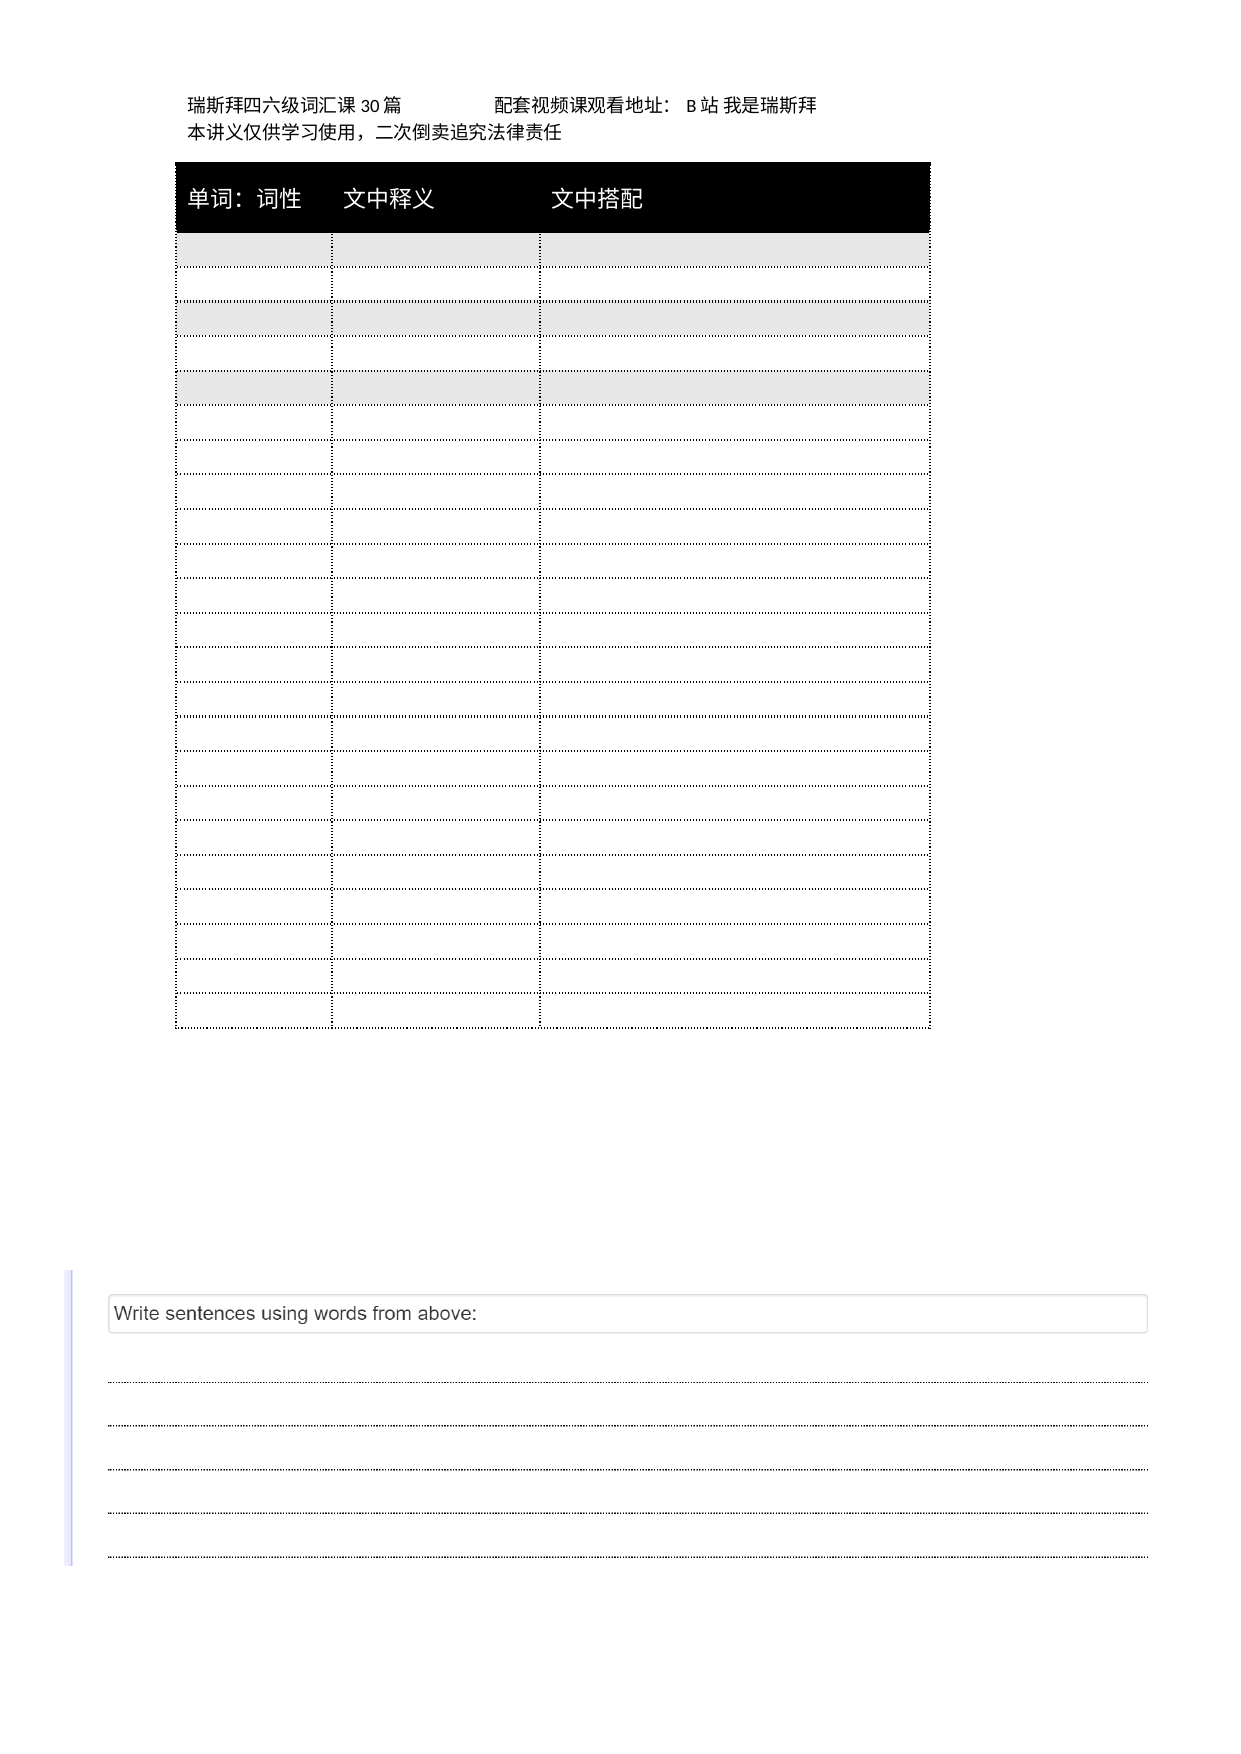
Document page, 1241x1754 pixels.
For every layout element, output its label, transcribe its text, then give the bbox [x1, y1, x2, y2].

table_cell [540, 508, 930, 542]
table_cell [332, 577, 540, 612]
table_cell [176, 681, 332, 715]
table_cell [176, 232, 332, 266]
table_cell [176, 750, 332, 784]
table_cell [176, 958, 332, 992]
table_header 文中释义 [332, 165, 540, 230]
picture [63, 1270, 1174, 1566]
table_cell [540, 888, 930, 923]
table_cell [540, 854, 930, 888]
table_cell [332, 370, 540, 404]
table_cell [540, 819, 930, 854]
table_cell [332, 473, 540, 508]
table_cell [332, 888, 540, 923]
table_header 单词：词性 [176, 165, 332, 230]
table_cell [332, 335, 540, 369]
table_cell [540, 370, 930, 404]
table_cell [176, 992, 332, 1027]
table_cell [332, 785, 540, 819]
table_cell [332, 439, 540, 473]
table_cell [176, 854, 332, 888]
table_cell [540, 646, 930, 681]
table_cell [176, 473, 332, 508]
table_cell [332, 715, 540, 750]
table_cell [176, 785, 332, 819]
table_cell [176, 300, 332, 335]
table_cell [176, 819, 332, 854]
table_cell [332, 923, 540, 957]
table_cell [176, 508, 332, 542]
table_cell [540, 473, 930, 508]
table_cell [540, 681, 930, 715]
table_cell [176, 370, 332, 404]
table_header 文中搭配 [540, 165, 930, 230]
table_cell [332, 854, 540, 888]
table_cell [332, 543, 540, 577]
table_cell [176, 439, 332, 473]
table_cell [176, 266, 332, 300]
table_cell [332, 404, 540, 439]
table_cell [332, 750, 540, 784]
table_cell [332, 992, 540, 1027]
table_cell [176, 646, 332, 681]
table_cell [540, 923, 930, 957]
table_cell [332, 300, 540, 335]
table_cell [176, 543, 332, 577]
table_cell [176, 612, 332, 646]
table_cell [540, 958, 930, 992]
table_cell [176, 404, 332, 439]
table_cell [332, 958, 540, 992]
table_cell [540, 715, 930, 750]
table_cell [540, 232, 930, 266]
table_cell [540, 992, 930, 1027]
table_cell [540, 300, 930, 335]
table_cell [540, 577, 930, 612]
table_cell [332, 612, 540, 646]
table_cell [540, 750, 930, 784]
table_cell [540, 612, 930, 646]
table_cell [540, 266, 930, 300]
table_cell [176, 888, 332, 923]
table_cell [176, 335, 332, 369]
table_cell [176, 923, 332, 957]
table_cell [540, 785, 930, 819]
table_cell [176, 577, 332, 612]
table_cell [176, 715, 332, 750]
table_cell [332, 681, 540, 715]
table_cell [332, 508, 540, 542]
table_cell [332, 646, 540, 681]
table_cell [540, 543, 930, 577]
table_cell [540, 439, 930, 473]
table_cell [540, 335, 930, 369]
table_cell [332, 266, 540, 300]
table_cell [332, 233, 540, 266]
table_cell [540, 404, 930, 439]
table_cell [332, 819, 540, 854]
